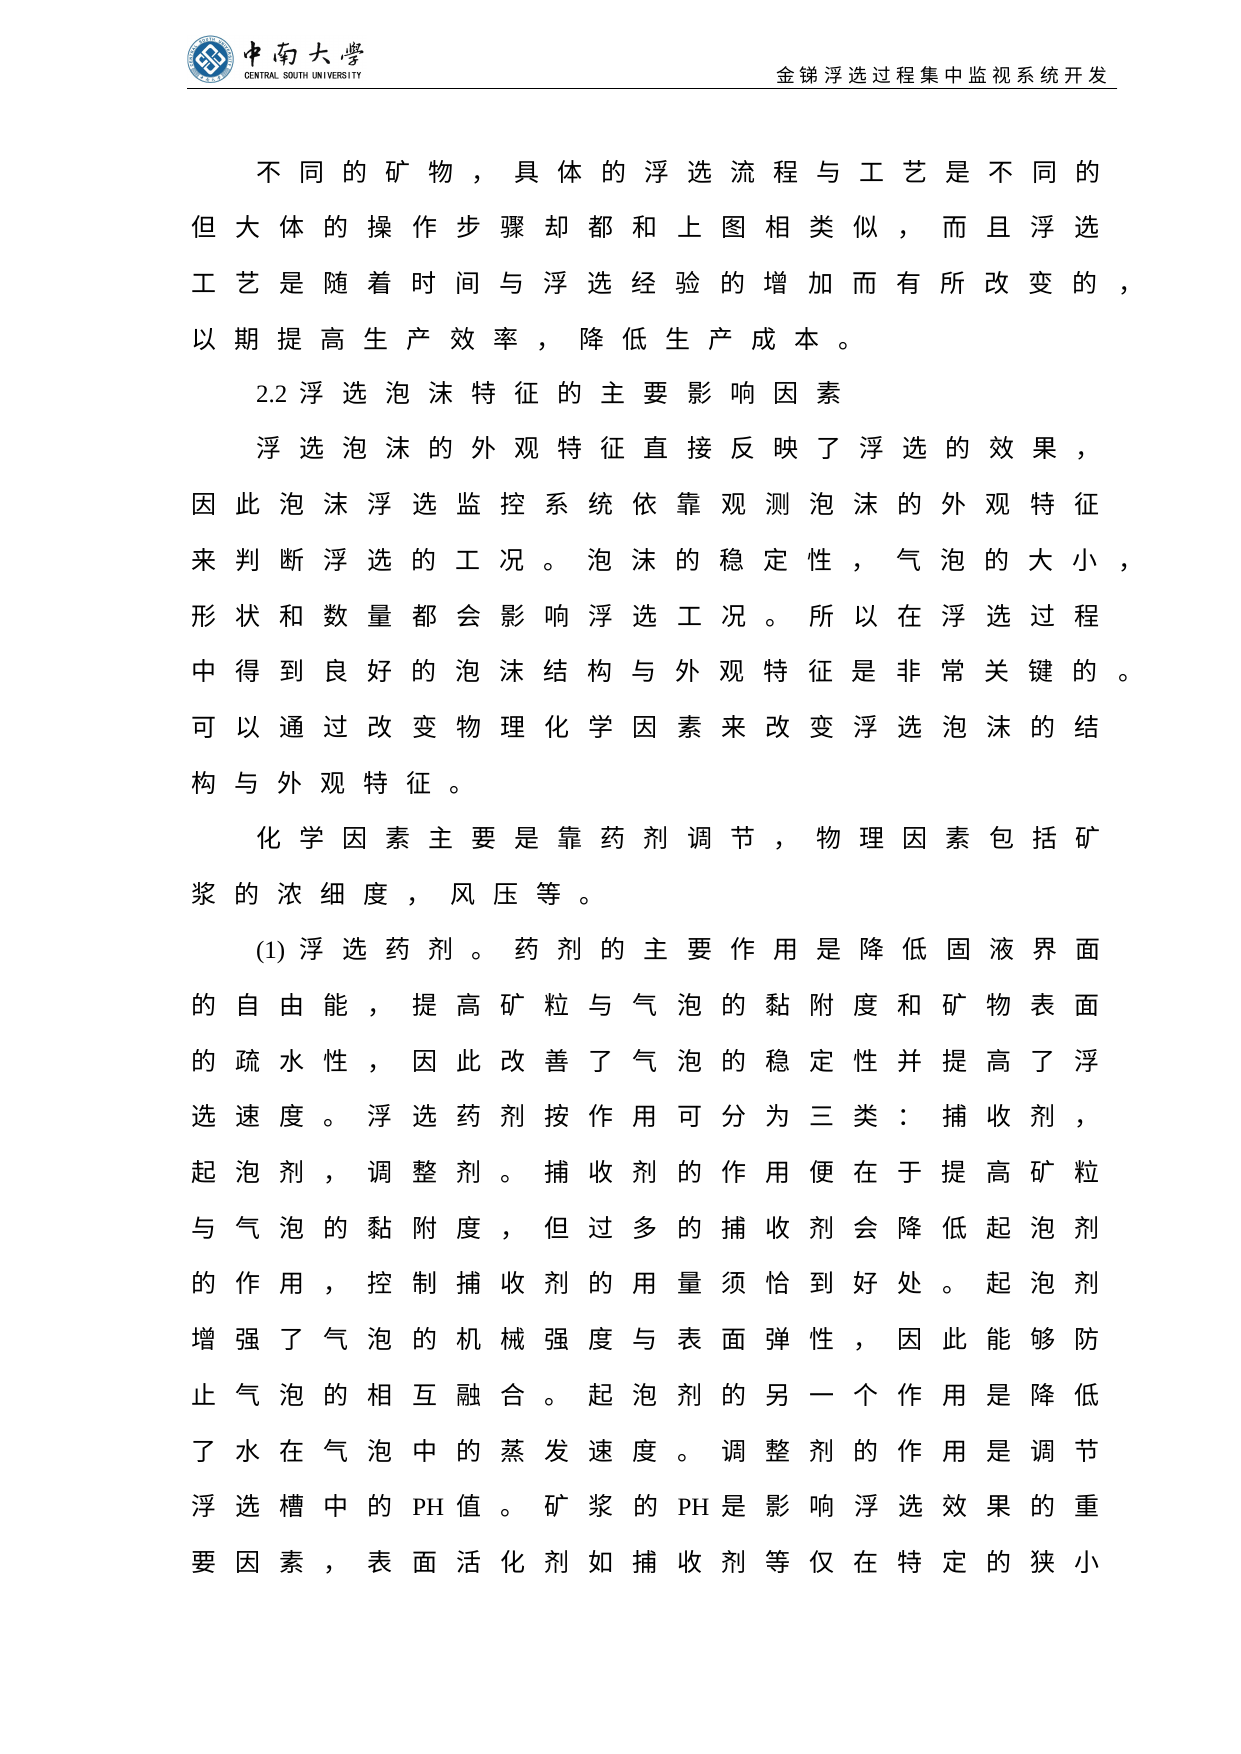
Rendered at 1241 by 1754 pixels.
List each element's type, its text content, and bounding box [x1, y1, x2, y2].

text 不同的矿物，具体的浮选流程与工艺是不同的，但大体的操作步骤却都和上图相类似，而且浮选工艺是随着时间与浮选经验的增加而有所改变的，以期提高生产效率，降低生产成本。 [191, 152, 1118, 356]
text 化学因素主要是靠药剂调节，物理因素包括矿浆的浓细度，风压等。 [191, 818, 1118, 911]
text 浮选泡沫的外观特征直接反映了浮选的效果，因此泡沫浮选监控系统依靠观测泡沫的外观特征来判断浮选的工况。泡沫的稳定性，气泡的大小，形状和数量都会影响浮选工况。所以在浮选过程中得到良好的泡沫结构与外观特征是非常关键的。可以通过改变物理化学因素来改变浮选泡沫的结构与外观特征。 [191, 428, 1118, 800]
picture [187, 35, 367, 83]
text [191, 929, 1118, 1579]
text 2.2 浮选泡沫特征的主要影响因素 [191, 374, 1118, 411]
